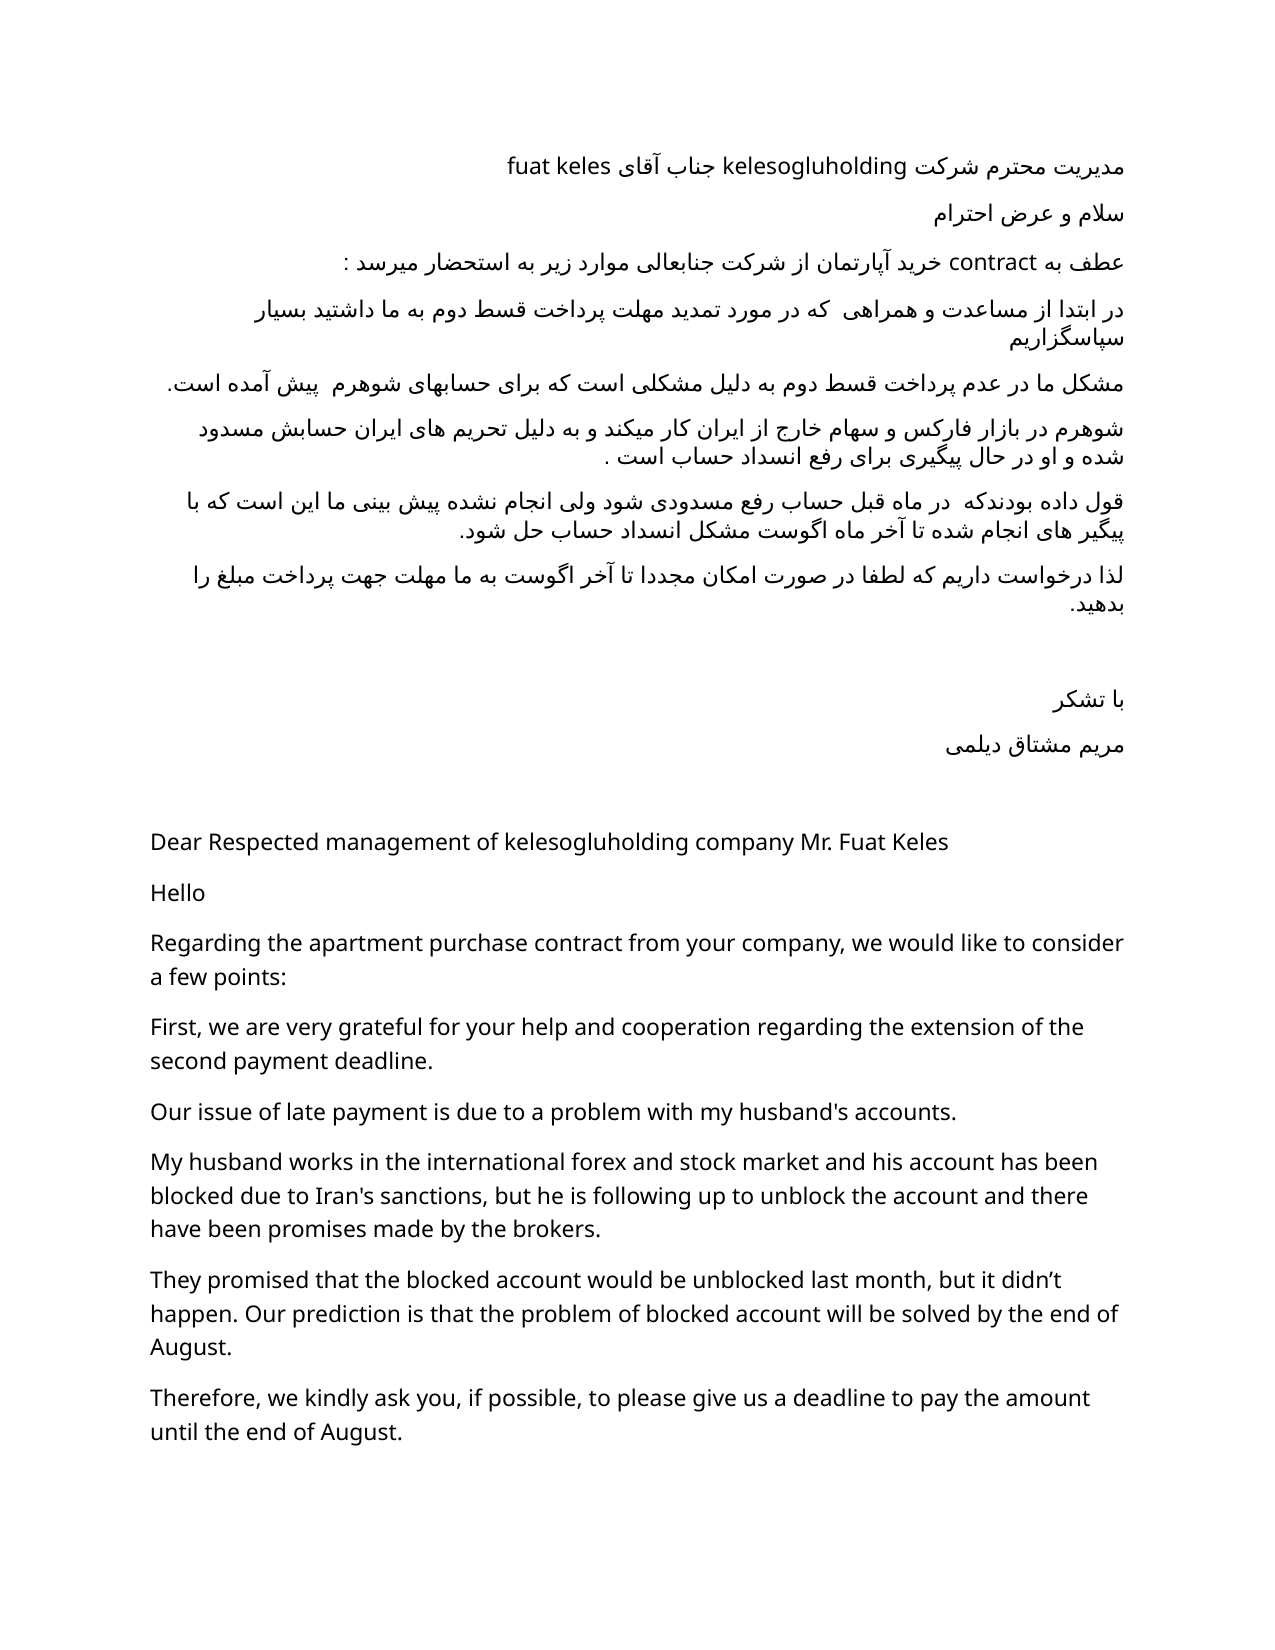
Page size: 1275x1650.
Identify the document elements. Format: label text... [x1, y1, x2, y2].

text مریم مشتاق دیلمی [150, 731, 1125, 757]
text Therefore, we kindly ask you, if possible, to please give us a deadline to pay the amount until the end of August. [150, 1382, 1125, 1447]
text عطف به contract خرید آپارتمان از شرکت جنابعالی موارد زیر به استحضار میرسد : [150, 246, 1125, 277]
text My husband works in the international forex and stock market and his account has been blocked due to Iran's sanctions, but he is following up to unblock the account and there have been promises made by the brokers. [150, 1146, 1125, 1244]
text First, we are very grateful for your help and cooperation regarding the extension of the second payment deadline. [150, 1011, 1125, 1076]
text Our issue of late payment is due to a problem with my husband's accounts. [150, 1095, 1125, 1127]
text لذا درخواست داریم که لطفا در صورت امکان مجددا تا آخر اگوست به ما مهلت جهت پرداخت مبلغ را بدهید. [150, 562, 1125, 616]
text Hello [150, 877, 1125, 908]
text Dear Respected management of kelesogluholding company Mr. Fuat Keles [150, 826, 1125, 857]
text شوهرم در بازار فارکس و سهام خارج از ایران کار میکند و به دلیل تحریم های ایران حسابش مسدود شده و او در حال پیگیری برای رفع انسداد حساب است . [150, 414, 1125, 469]
text Regarding the apartment purchase contract from your company, we would like to consider a few points: [150, 927, 1125, 992]
text با تشکر [150, 686, 1125, 712]
text قول داده بودندکه در ماه قبل حساب رفع مسدودی شود ولی انجام نشده پیش بینی ما این است که با پیگیر های انجام شده تا آخر ماه اگوست مشکل انسداد حساب حل شود. [150, 488, 1125, 543]
text مشکل ما در عدم پرداخت قسط دوم به دلیل مشکلی است که برای حسابهای شوهرم پیش آمده است. [150, 369, 1125, 396]
text They promised that the blocked account would be unblocked last month, but it didn’t happen. Our prediction is that the problem of blocked account will be solved by the end of August. [150, 1264, 1125, 1362]
text در ابتدا از مساعدت و همراهی که در مورد تمدید مهلت پرداخت قسط دوم به ما داشتید بسیار سپاسگزاریم [150, 296, 1125, 351]
text مدیریت محترم شرکت kelesogluholding جناب آقای fuat keles [150, 150, 1125, 181]
text سلام و عرض احترام [150, 200, 1125, 227]
